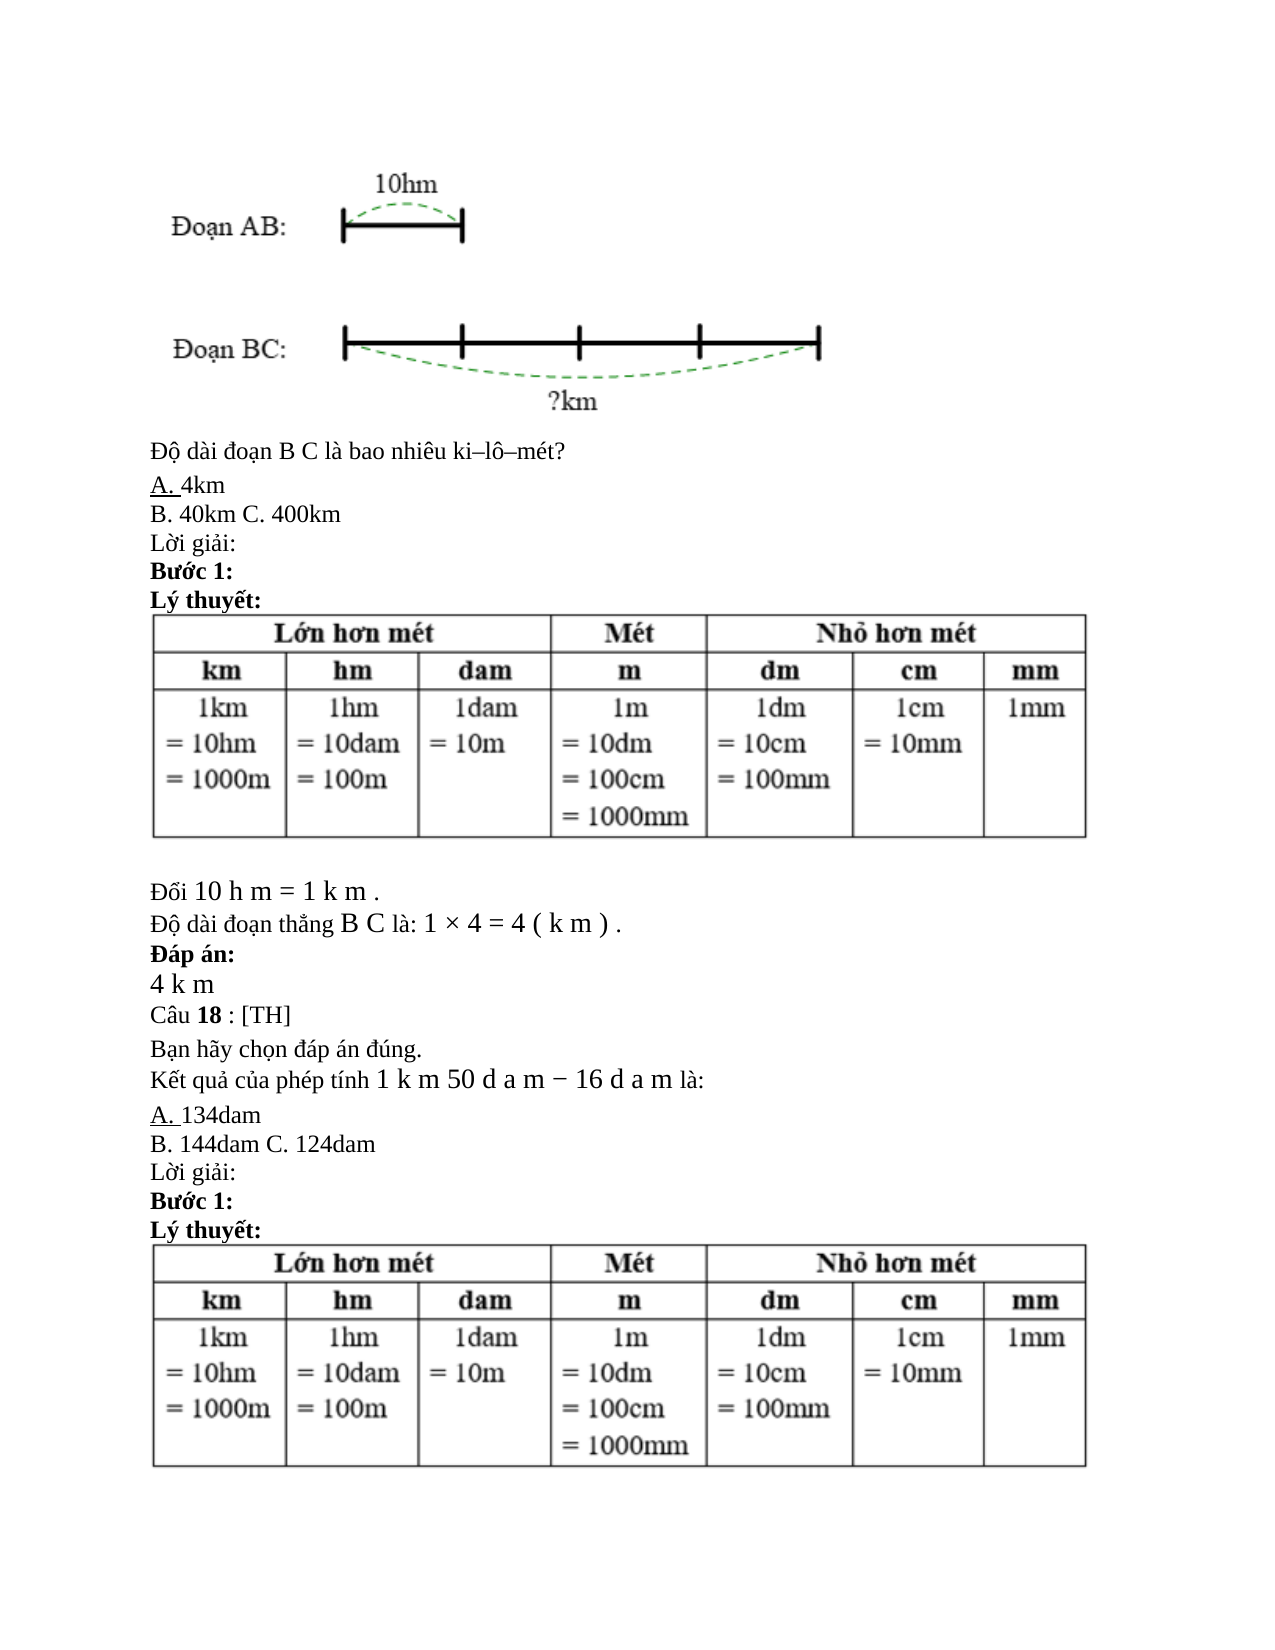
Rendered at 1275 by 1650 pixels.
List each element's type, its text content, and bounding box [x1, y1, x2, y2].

text Bước 1: [150, 556, 1125, 585]
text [150, 1215, 1125, 1475]
text B. 144dam C. 124dam [150, 1129, 1125, 1157]
text Lời giải: [150, 528, 1125, 556]
text A. 4km [150, 470, 1125, 499]
text Bạn hãy chọn đáp án đúng. Kết quả của phép tính 1 k m 50 d a m − 16 d a m là: [150, 1034, 1125, 1095]
text A. 134dam [150, 1100, 1125, 1129]
text B. 40km C. 400km [150, 499, 1125, 528]
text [150, 150, 1125, 465]
picture [150, 150, 836, 437]
picture [150, 1243, 1096, 1475]
text Câu 18 : [TH] [150, 1000, 1125, 1028]
picture [150, 613, 1096, 846]
text Bước 1: [150, 1186, 1125, 1215]
text Lời giải: [150, 1157, 1125, 1186]
